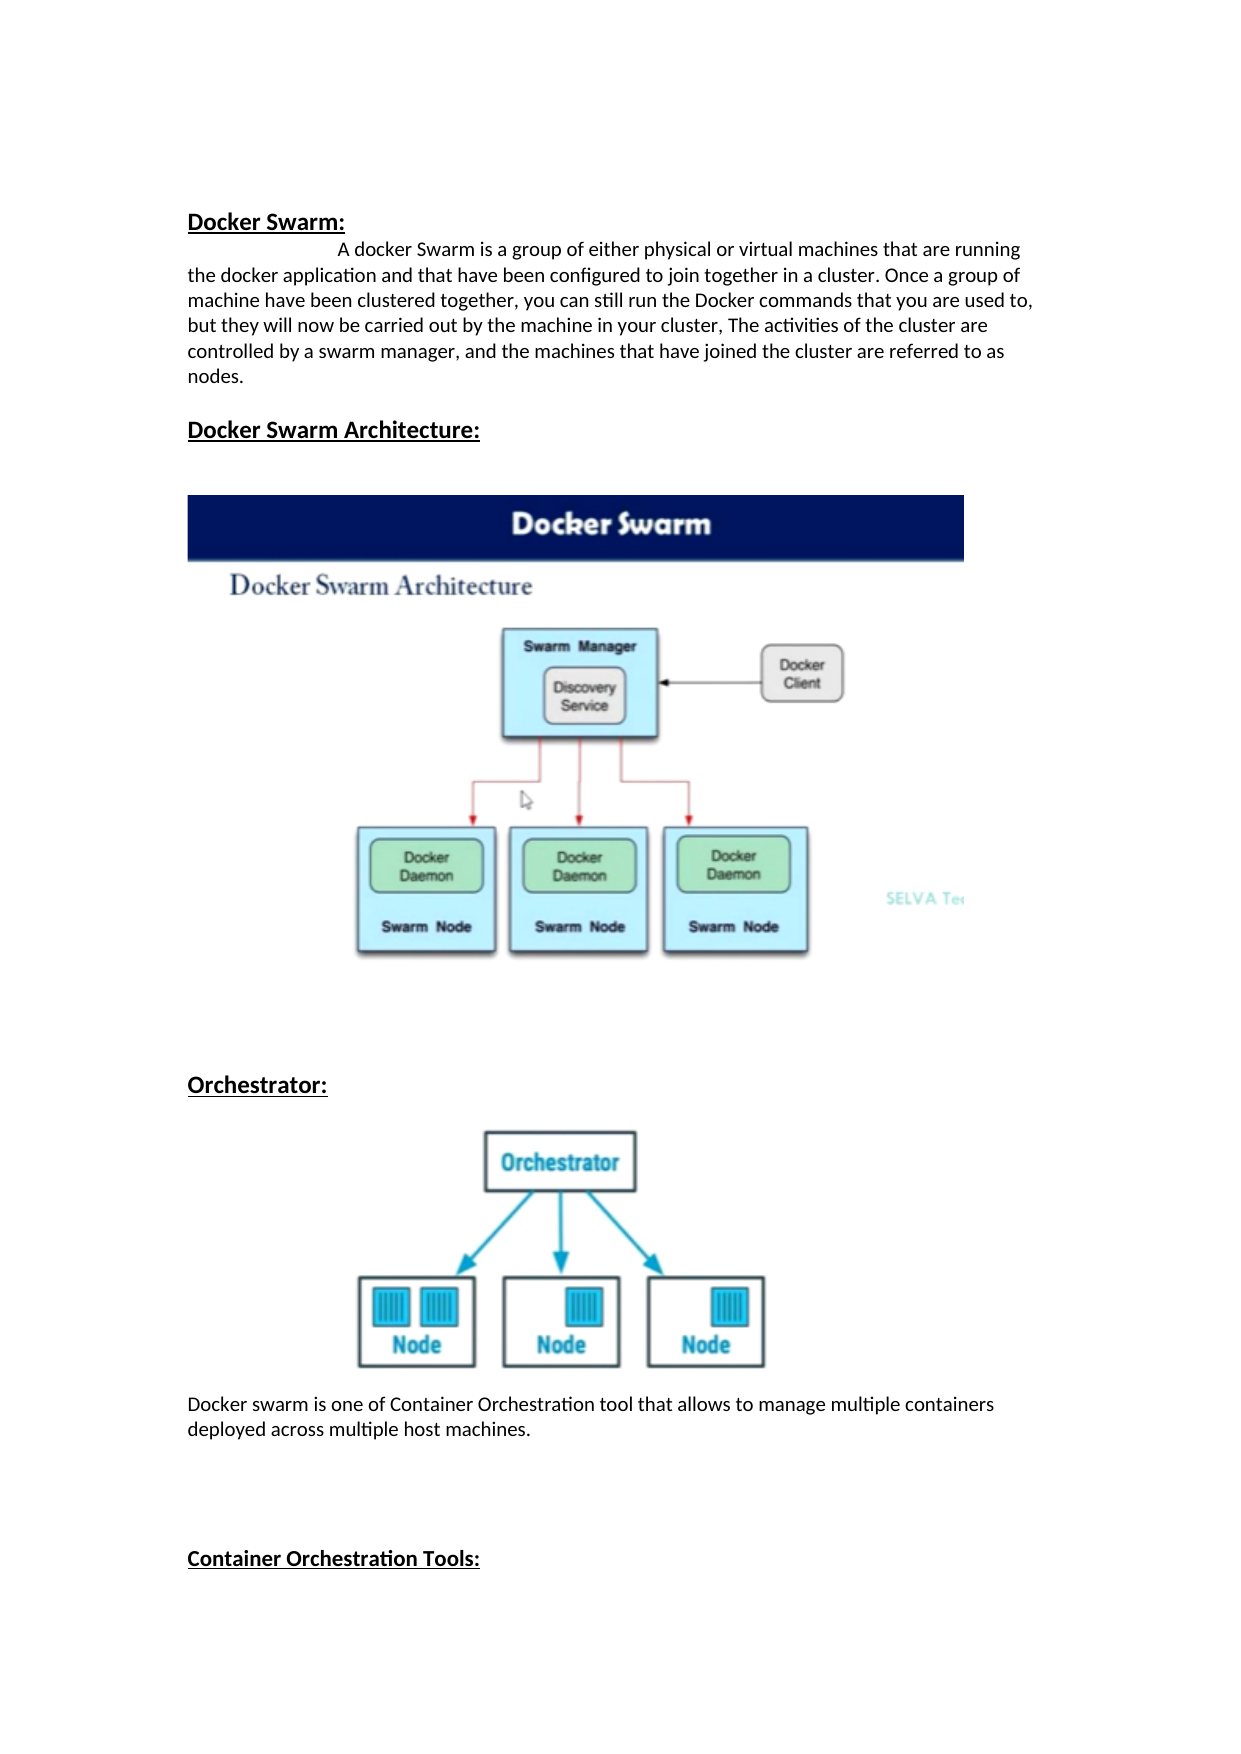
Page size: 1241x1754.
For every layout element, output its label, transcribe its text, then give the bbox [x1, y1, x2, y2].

list A docker Swarm is a group of either physical or virtual machines that are running the docker application and that have been configured to join together in a cluster. Once a group of machine have been clustered together, you can still run the Docker commands that you are used to, but they will now be carried out by the machine in your cluster, The activities of the cluster are controlled by a swarm manager, and the machines that have joined the cluster are referred to as nodes. [187, 236, 1053, 389]
list Container Orchestration Tools: [187, 1544, 1053, 1572]
list Docker swarm is one of Container Orchestration tool that allows to manage multiple containers deployed across multiple host machines. [187, 1391, 1053, 1442]
picture [187, 495, 964, 963]
list Docker Swarm: [187, 206, 1053, 236]
list Orchestrator: [187, 1070, 1053, 1100]
list Docker Swarm Architecture: [187, 414, 1053, 445]
picture [337, 1125, 768, 1392]
